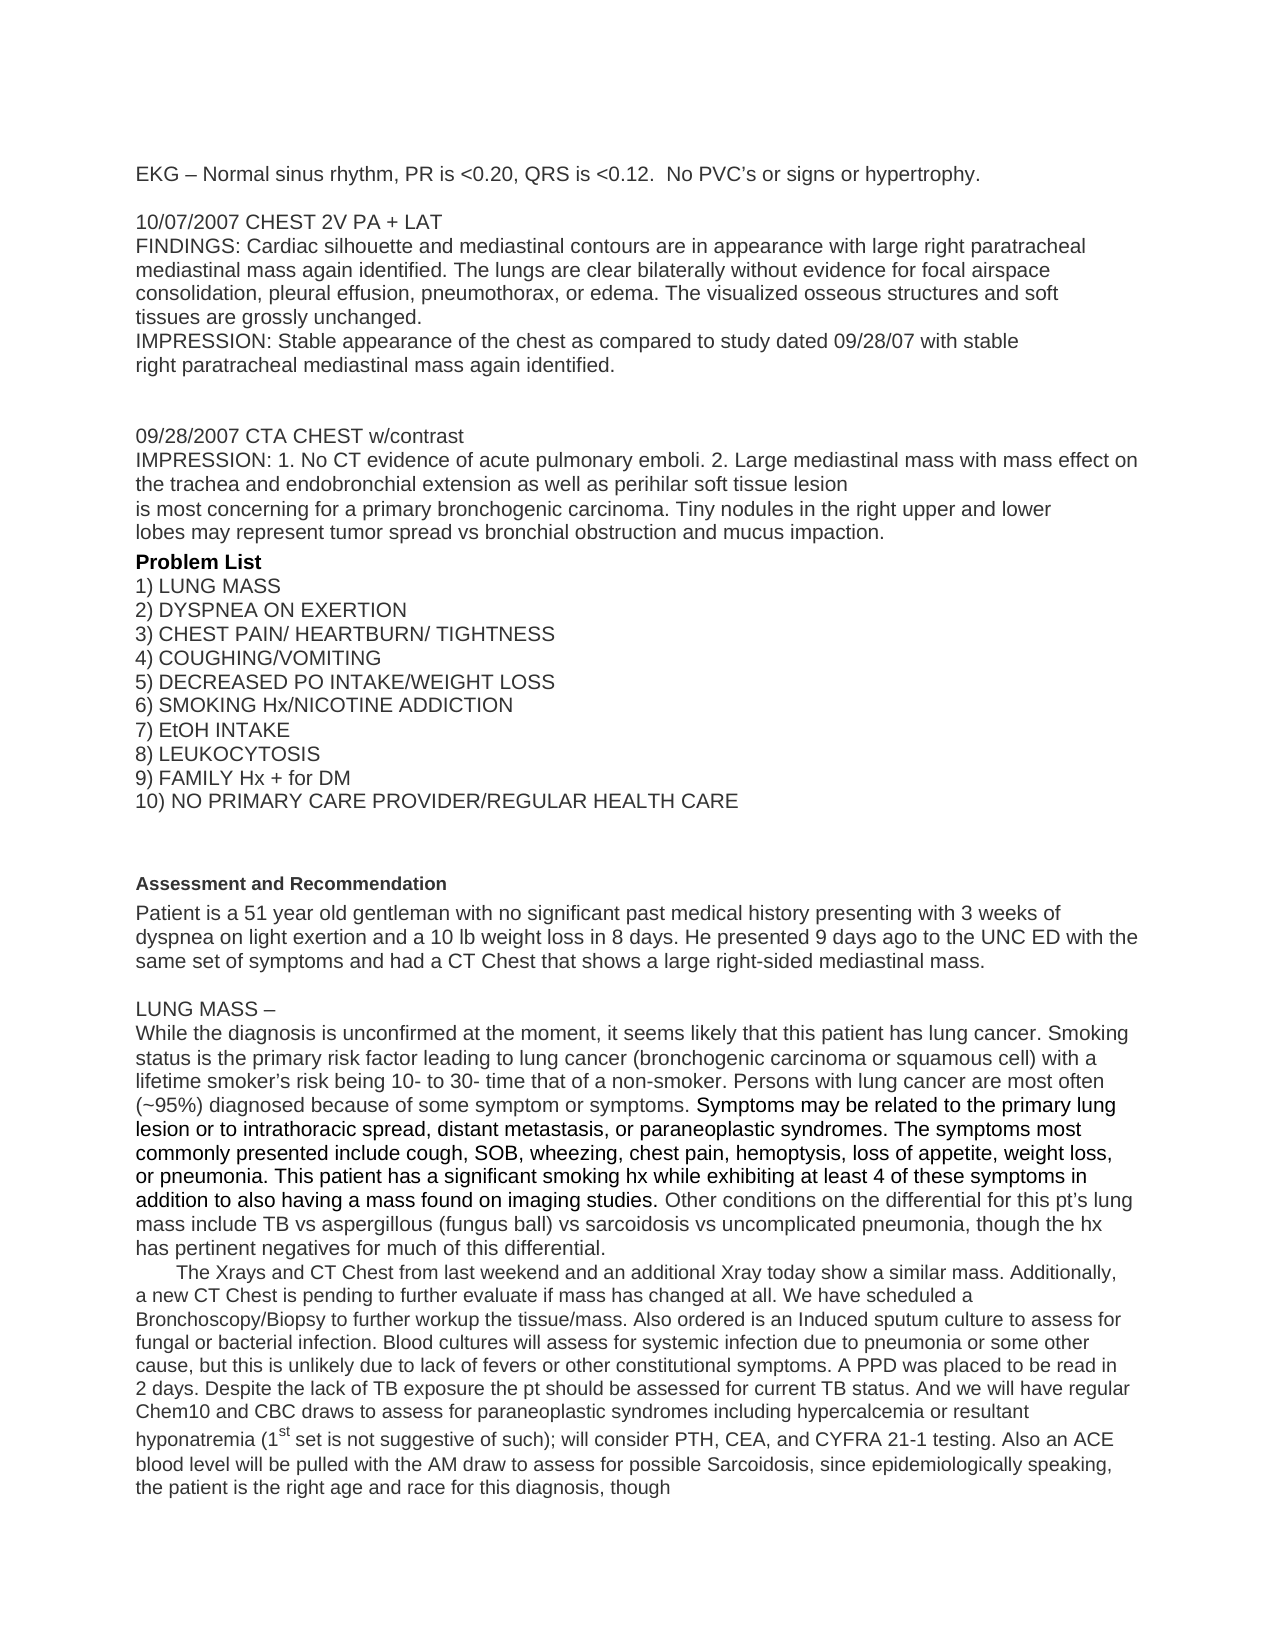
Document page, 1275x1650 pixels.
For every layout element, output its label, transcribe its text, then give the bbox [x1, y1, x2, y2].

text is most concerning for a primary bronchogenic carcinoma. Tiny nodules in the right upper and lower lobes may represent tumor spread vs bronchial obstruction and mucus impaction. [135, 497, 1106, 544]
text While the diagnosis is unconfirmed at the moment, it seems likely that this patient has lung cancer. Smoking status is the primary risk factor leading to lung cancer (bronchogenic carcinoma or squamous cell) with a lifetime smoker’s risk being 10- to 30- time that of a non-smoker. Persons with lung cancer are most often (~95%) diagnosed because of some symptom or symptoms. Symptoms may be related to the primary lung lesion or to intrathoracic spread, distant metastasis, or paraneoplastic syndromes. The symptoms most commonly presented include cough, SOB, wheezing, chest pain, hemoptysis, loss of appetite, weight loss, or pneumonia. This patient has a significant smoking hx while exhibiting at least 4 of these symptoms in addition to also having a mass found on imaging studies. Other conditions on the differential for this pt’s lung mass include TB vs aspergillous (fungus ball) vs sarcoidosis vs uncomplicated pneumonia, though the hx has pertinent negatives for much of this differential. [135, 1022, 1137, 1259]
list LUNG MASS [135, 574, 1139, 598]
list DYSPNEA ON EXERTION [135, 598, 1139, 622]
text EKG – Normal sinus rhythm, PR is <0.20, QRS is <0.12. No PVC’s or signs or hypertrophy. [135, 161, 1139, 185]
list CHEST PAIN/ HEARTBURN/ TIGHTNESS [135, 622, 1139, 646]
list COUGHING/VOMITING [135, 646, 1139, 670]
text 09/28/2007 CTA CHEST w/contrast [135, 424, 1139, 448]
text Patient is a 51 year old gentleman with no significant past medical history presenting with 3 weeks of dyspnea on light exertion and a 10 lb weight loss in 8 days. He presented 9 days ago to the UNC ED with the same set of symptoms and had a CT Chest that shows a large right-sided mediastinal mass. [135, 902, 1139, 972]
text FINDINGS: Cardiac silhouette and mediastinal contours are in appearance with large right paratracheal mediastinal mass again identified. The lungs are clear bilaterally without evidence for focal airspace consolidation, pleural effusion, pneumothorax, or edema. The visualized osseous structures and soft tissues are grossly unchanged. [135, 234, 1129, 329]
list SMOKING Hx/NICOTINE ADDICTION [135, 694, 1139, 717]
text Problem List [135, 550, 1139, 574]
text LUNG MASS – [135, 997, 1139, 1021]
text IMPRESSION: Stable appearance of the chest as compared to study dated 09/28/07 with stable right paratracheal mediastinal mass again identified. [135, 330, 1064, 376]
list DECREASED PO INTAKE/WEIGHT LOSS [135, 670, 1139, 694]
text 10/07/2007 CHEST 2V PA + LAT [135, 209, 1139, 233]
text The Xrays and CT Chest from last weekend and an additional Xray today show a similar mass. Additionally, a new CT Chest is pending to further evaluate if mass has changed at all. We have scheduled a Bronchoscopy/Biopsy to further workup the tissue/mass. Also ordered is an Induced sputum culture to assess for fungal or bacterial infection. Blood cultures will assess for systemic infection due to pneumonia or some other cause, but this is unlikely due to lack of fevers or other constitutional symptoms. A PPD was placed to be read in 2 days. Despite the lack of TB exposure the pt should be assessed for current TB status. And we will have regular Chem10 and CBC draws to assess for paraneoplastic syndromes including hypercalcemia or resultant hyponatremia (1st set is not suggestive of such); will consider PTH, CEA, and CYFRA 21-1 testing. Also an ACE blood level will be pulled with the AM draw to assess for possible Sarcoidosis, since epidemiologically speaking, the patient is the right age and race for this diagnosis, though [135, 1261, 1131, 1498]
list FAMILY Hx + for DM [135, 765, 1139, 789]
text Assessment and Recommendation [135, 873, 1139, 894]
list LEUKOCYTOSIS [135, 741, 1139, 765]
text IMPRESSION: 1. No CT evidence of acute pulmonary emboli. 2. Large mediastinal mass with mass effect on the trachea and endobronchial extension as well as perihilar soft tissue lesion [135, 449, 1139, 496]
list NO PRIMARY CARE PROVIDER/REGULAR HEALTH CARE [135, 789, 1139, 813]
list EtOH INTAKE [135, 717, 1139, 741]
